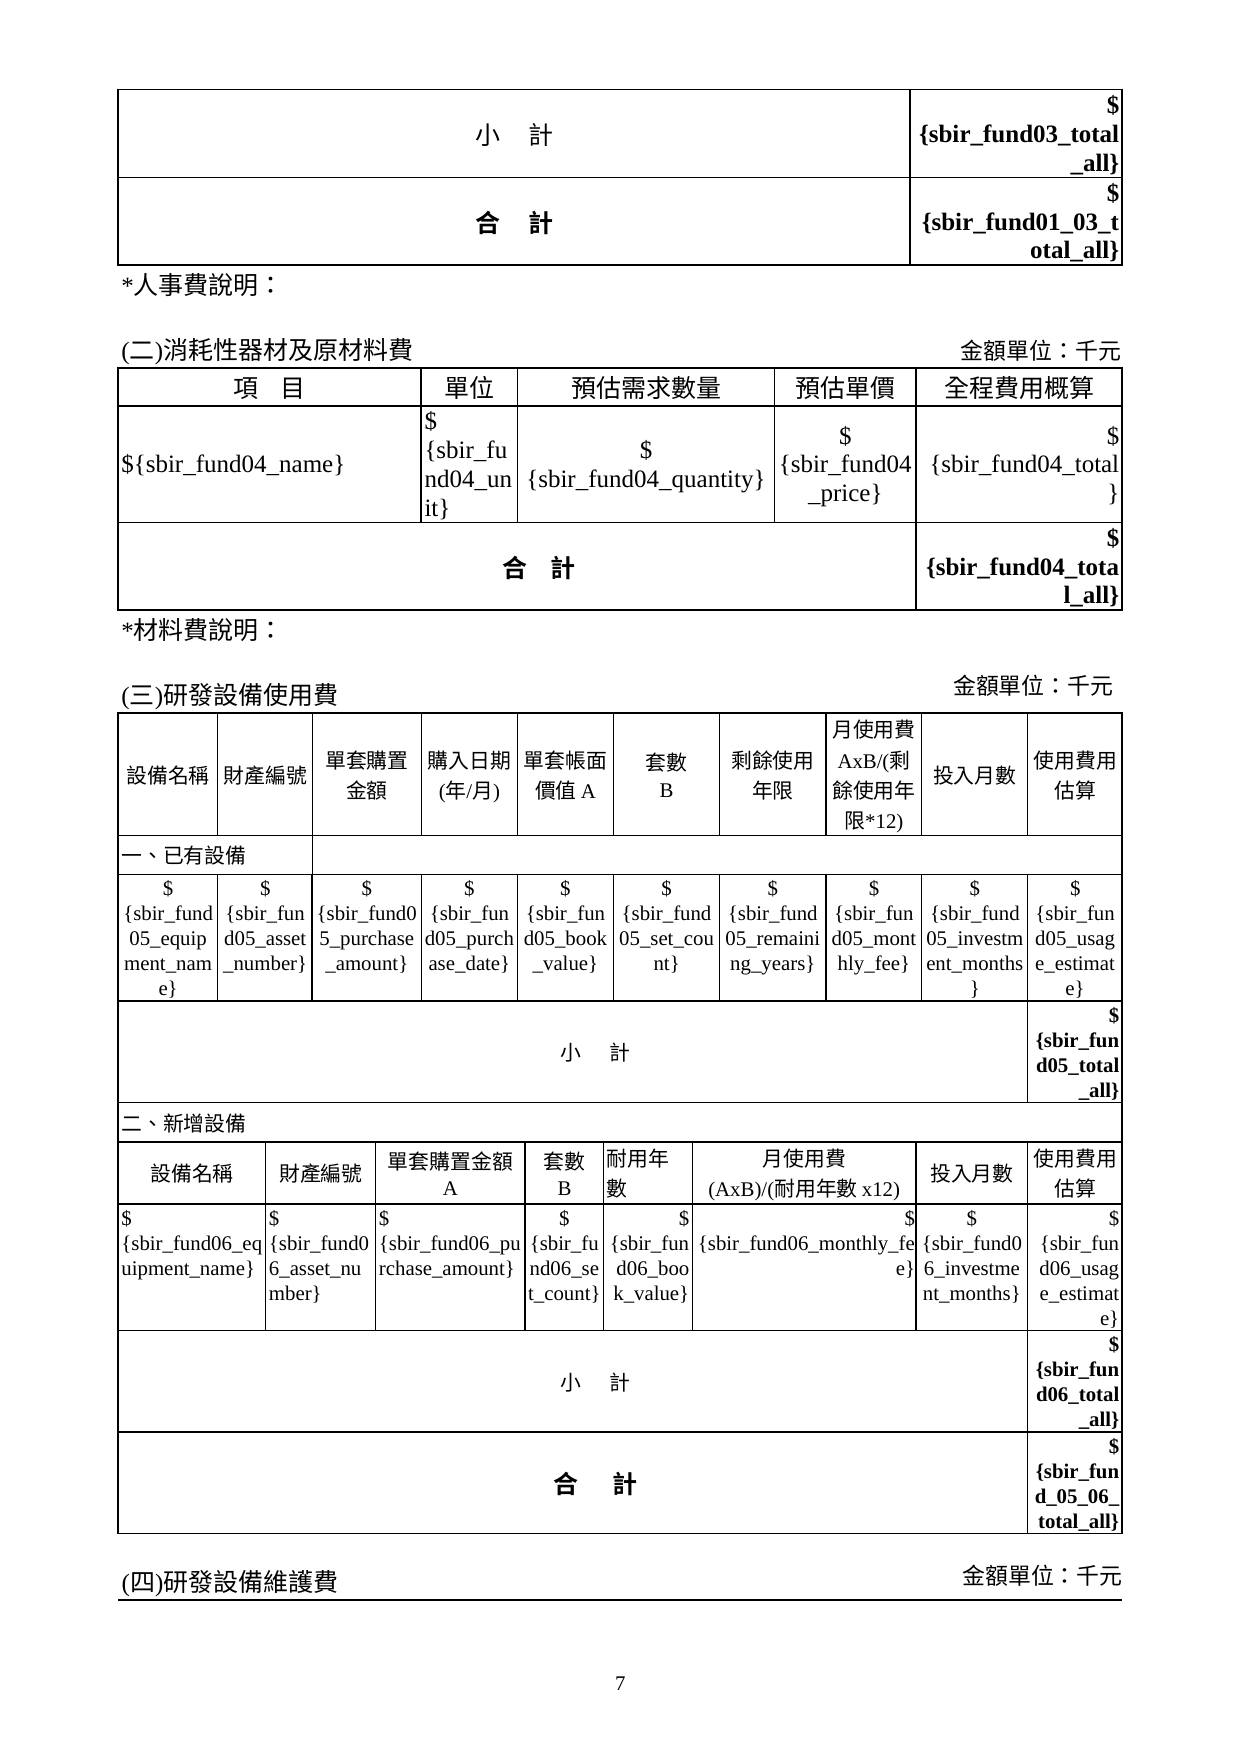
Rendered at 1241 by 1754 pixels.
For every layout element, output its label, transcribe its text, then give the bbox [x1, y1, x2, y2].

table_cell ${sbir_fund_05_06_total_all} [1028, 1433, 1121, 1533]
table_cell 合 計 [119, 1433, 1027, 1533]
table_cell ${sbir_fund05_purchase_amount} [313, 875, 421, 1000]
table_cell ${sbir_fund05_total_all} [1028, 1002, 1121, 1102]
table_cell ${sbir_fund01_03_total_all} [911, 178, 1121, 264]
table_cell 設備名稱 [119, 1143, 265, 1203]
table_cell 套數 B [526, 1143, 603, 1203]
table_cell ${sbir_fund04_total_all} [917, 523, 1121, 609]
table_cell ${sbir_fund05_asset_number} [218, 875, 311, 1000]
table_cell 預估單價 [775, 369, 915, 405]
table_header (四)研發設備維護費 [118, 1563, 1122, 1599]
table_cell 剩餘使用年限 [720, 714, 825, 834]
table_cell ${sbir_fund05_book_value} [518, 875, 613, 1000]
table_cell 財產編號 [266, 1143, 375, 1203]
table_cell ${sbir_fund05_monthly_fee} [827, 875, 921, 1000]
table_cell [313, 836, 1121, 874]
table_cell ${sbir_fund04_name} [119, 407, 420, 521]
table_cell ${sbir_fund04_total} [917, 407, 1121, 521]
table_cell ${sbir_fund06_total_all} [1028, 1331, 1121, 1431]
table_cell 套數 B [614, 714, 719, 834]
table_cell (三)研發設備使用費 [118, 676, 1122, 712]
table_cell ${sbir_fund06_equipment_name} [119, 1205, 265, 1329]
table_cell 投入月數 [922, 714, 1027, 834]
table_cell 預估需求數量 [518, 369, 774, 405]
table_cell *材料費說明： [118, 611, 1122, 676]
table_cell 投入月數 [917, 1143, 1027, 1203]
table_cell ${sbir_fund05_purchase_date} [422, 875, 517, 1000]
table_cell 項 目 [119, 369, 420, 405]
table_cell ${sbir_fund05_remaining_years} [720, 875, 825, 1000]
table_cell 小 計 [119, 90, 909, 176]
table_cell ${sbir_fund04_unit} [422, 407, 517, 521]
table_cell 小 計 [119, 1331, 1027, 1431]
table_cell 耐用年數 [604, 1143, 692, 1203]
table_cell 單套購置金額 [313, 714, 421, 834]
table_cell ${sbir_fund03_total_all} [911, 90, 1121, 176]
table_cell ${sbir_fund06_investment_months} [917, 1205, 1027, 1329]
table_cell 使用費用估算 [1028, 714, 1121, 834]
table_cell 單套購置金額A [376, 1143, 524, 1203]
table_cell ${sbir_fund05_equipment_name} [119, 875, 217, 1000]
table_cell 單位 [422, 369, 517, 405]
table_cell ${sbir_fund04_quantity} [518, 407, 774, 521]
table_cell 合 計 [119, 523, 915, 609]
table_cell 使用費用估算 [1028, 1143, 1121, 1203]
table_cell 一、已有設備 [119, 836, 312, 874]
table_cell ${sbir_fund06_set_count} [526, 1205, 603, 1329]
table_cell ${sbir_fund06_purchase_amount} [376, 1205, 524, 1329]
table_cell ${sbir_fund06_usage_estimate} [1028, 1205, 1121, 1329]
table_cell 小 計 [119, 1002, 1027, 1102]
table_cell 全程費用概算 [917, 369, 1121, 405]
table_cell ${sbir_fund06_book_value} [604, 1205, 692, 1329]
table_cell 單套帳面價值A [518, 714, 613, 834]
table_cell 合 計 [119, 178, 909, 264]
table_cell 二、新增設備 [119, 1103, 1121, 1141]
table_cell 月使用費 (AxB)/(耐用年數x12) [693, 1143, 915, 1203]
table_cell ${sbir_fund05_usage_estimate} [1028, 875, 1121, 1000]
table_cell *人事費說明： (二)消耗性器材及原材料費 [118, 266, 1122, 367]
table_cell ${sbir_fund04_price} [775, 407, 915, 521]
table_cell 購入日期 (年/月) [422, 714, 517, 834]
table_cell ${sbir_fund06_asset_number} [266, 1205, 375, 1329]
table_cell ${sbir_fund06_monthly_fee} [693, 1205, 915, 1329]
table_cell ${sbir_fund05_set_count} [614, 875, 719, 1000]
table_cell 月使用費 AxB/(剩餘使用年限*12) [827, 714, 921, 834]
table_cell ${sbir_fund05_investment_months} [922, 875, 1027, 1000]
table_cell 財產編號 [218, 714, 312, 834]
table_cell 設備名稱 [119, 714, 217, 834]
